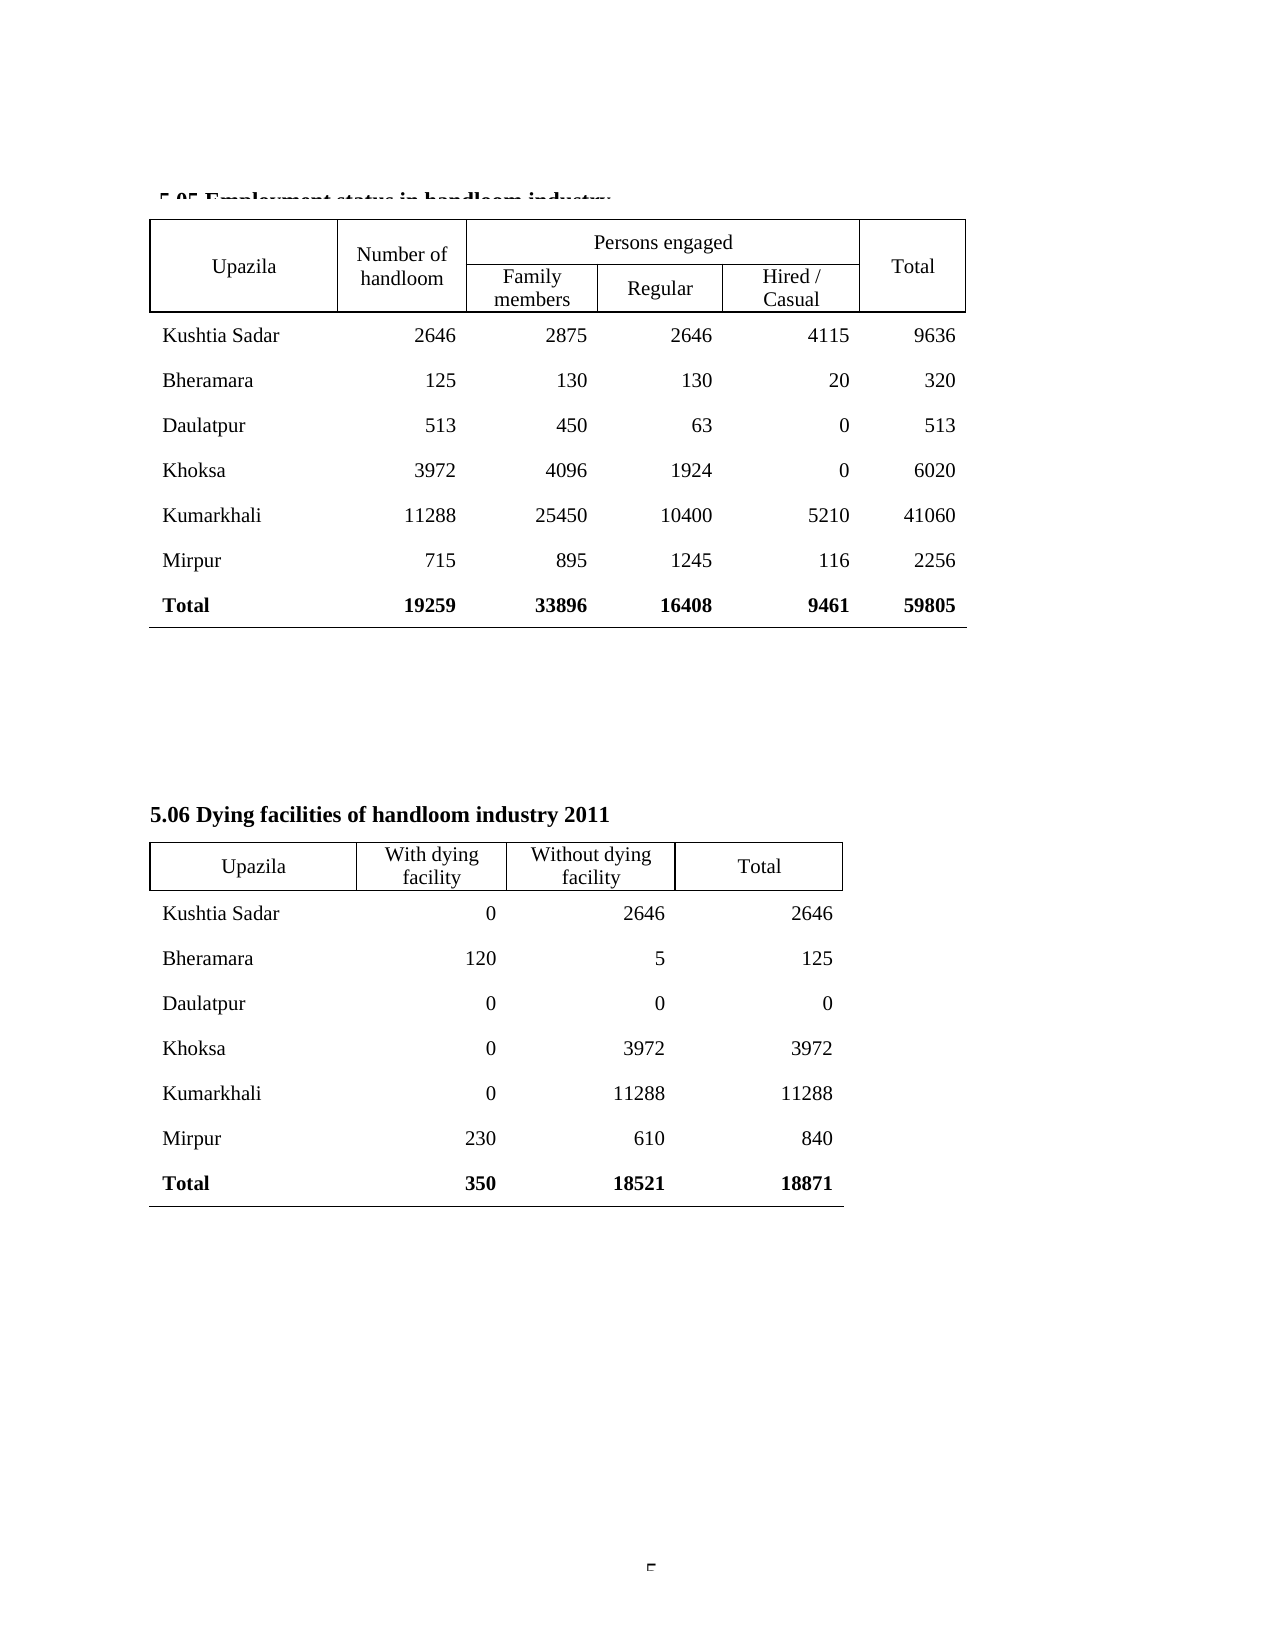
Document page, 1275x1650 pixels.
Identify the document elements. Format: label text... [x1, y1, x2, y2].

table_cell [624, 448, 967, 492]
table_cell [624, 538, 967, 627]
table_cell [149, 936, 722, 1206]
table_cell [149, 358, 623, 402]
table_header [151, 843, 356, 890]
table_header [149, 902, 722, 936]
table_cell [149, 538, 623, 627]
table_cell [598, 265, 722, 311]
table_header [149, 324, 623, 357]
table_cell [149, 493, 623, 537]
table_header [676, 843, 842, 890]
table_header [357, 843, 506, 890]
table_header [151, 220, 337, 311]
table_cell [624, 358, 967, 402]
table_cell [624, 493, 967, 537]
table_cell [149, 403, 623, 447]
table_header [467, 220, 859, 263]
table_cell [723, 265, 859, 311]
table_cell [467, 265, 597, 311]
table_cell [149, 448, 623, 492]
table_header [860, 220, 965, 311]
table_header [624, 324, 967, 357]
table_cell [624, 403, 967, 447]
text 5.06 Dying facilities of handloom industry 2011 [150, 801, 1164, 827]
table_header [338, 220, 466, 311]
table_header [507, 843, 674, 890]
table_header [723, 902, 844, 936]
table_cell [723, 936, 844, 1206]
